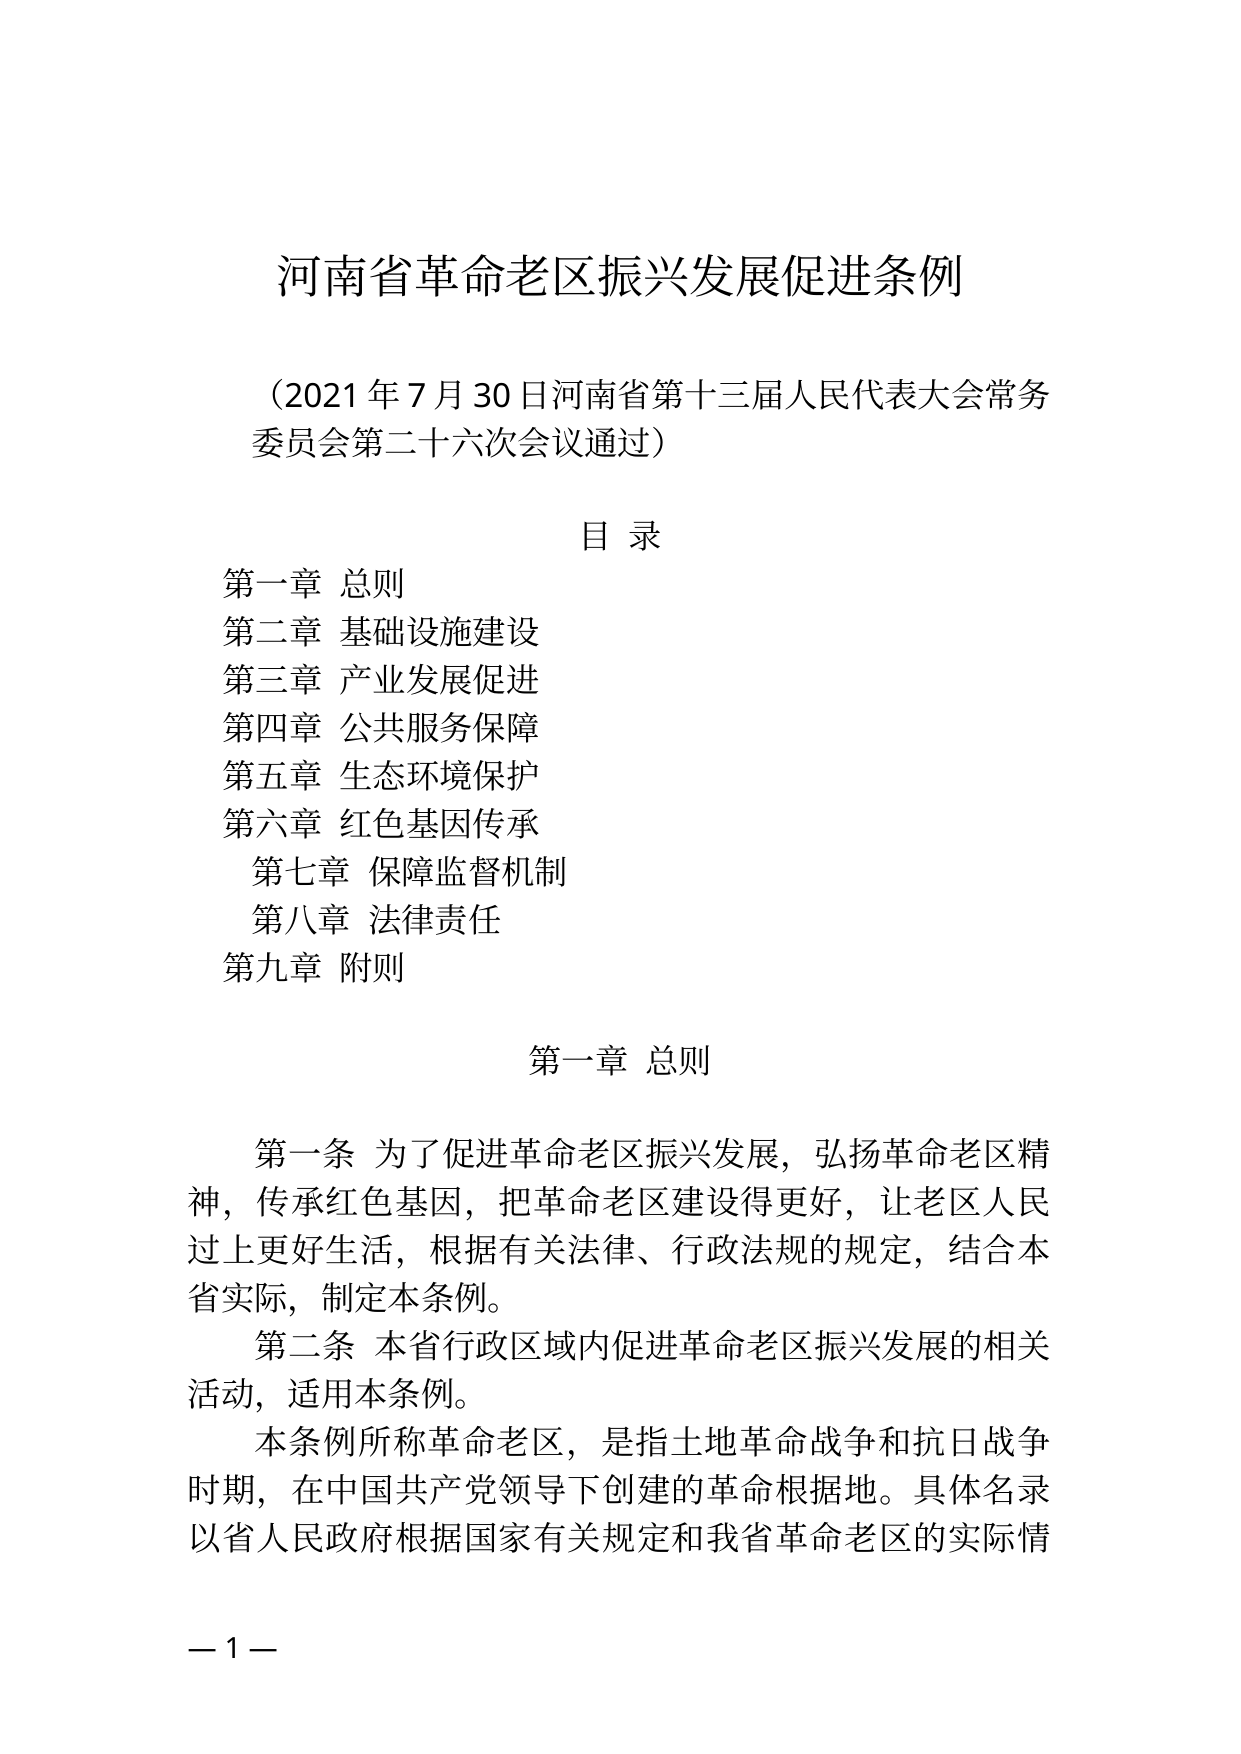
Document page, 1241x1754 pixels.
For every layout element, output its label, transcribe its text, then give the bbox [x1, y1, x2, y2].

text 第八章 法律责任 [187, 894, 1053, 942]
text 第一章 总则 [187, 558, 1053, 606]
text 目 录 [187, 511, 1053, 558]
text 委员会第二十六次会议通过） [187, 417, 1053, 465]
text 河南省革命老区振兴发展促进条例 [187, 241, 1053, 307]
text 第二章 基础设施建设 [187, 606, 1053, 654]
text 第七章 保障监督机制 [187, 846, 1053, 894]
text 第四章 公共服务保障 [187, 702, 1053, 750]
text （2021年7月30日河南省第十三届人民代表大会常务 [187, 369, 1053, 417]
text 第一条 为了促进革命老区振兴发展，弘扬革命老区精神，传承红色基因，把革命老区建设得更好，让老区人民过上更好生活，根据有关法律、行政法规的规定，结合本省实际，制定本条例。 [187, 1128, 1053, 1320]
text 第二条 本省行政区域内促进革命老区振兴发展的相关活动，适用本条例。 [187, 1320, 1053, 1416]
text 第九章 附则 [187, 942, 1053, 990]
text 第六章 红色基因传承 [187, 798, 1053, 846]
text 第五章 生态环境保护 [187, 750, 1053, 798]
text 第三章 产业发展促进 [187, 654, 1053, 702]
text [187, 1416, 1053, 1560]
list 总则 [187, 1035, 1053, 1083]
